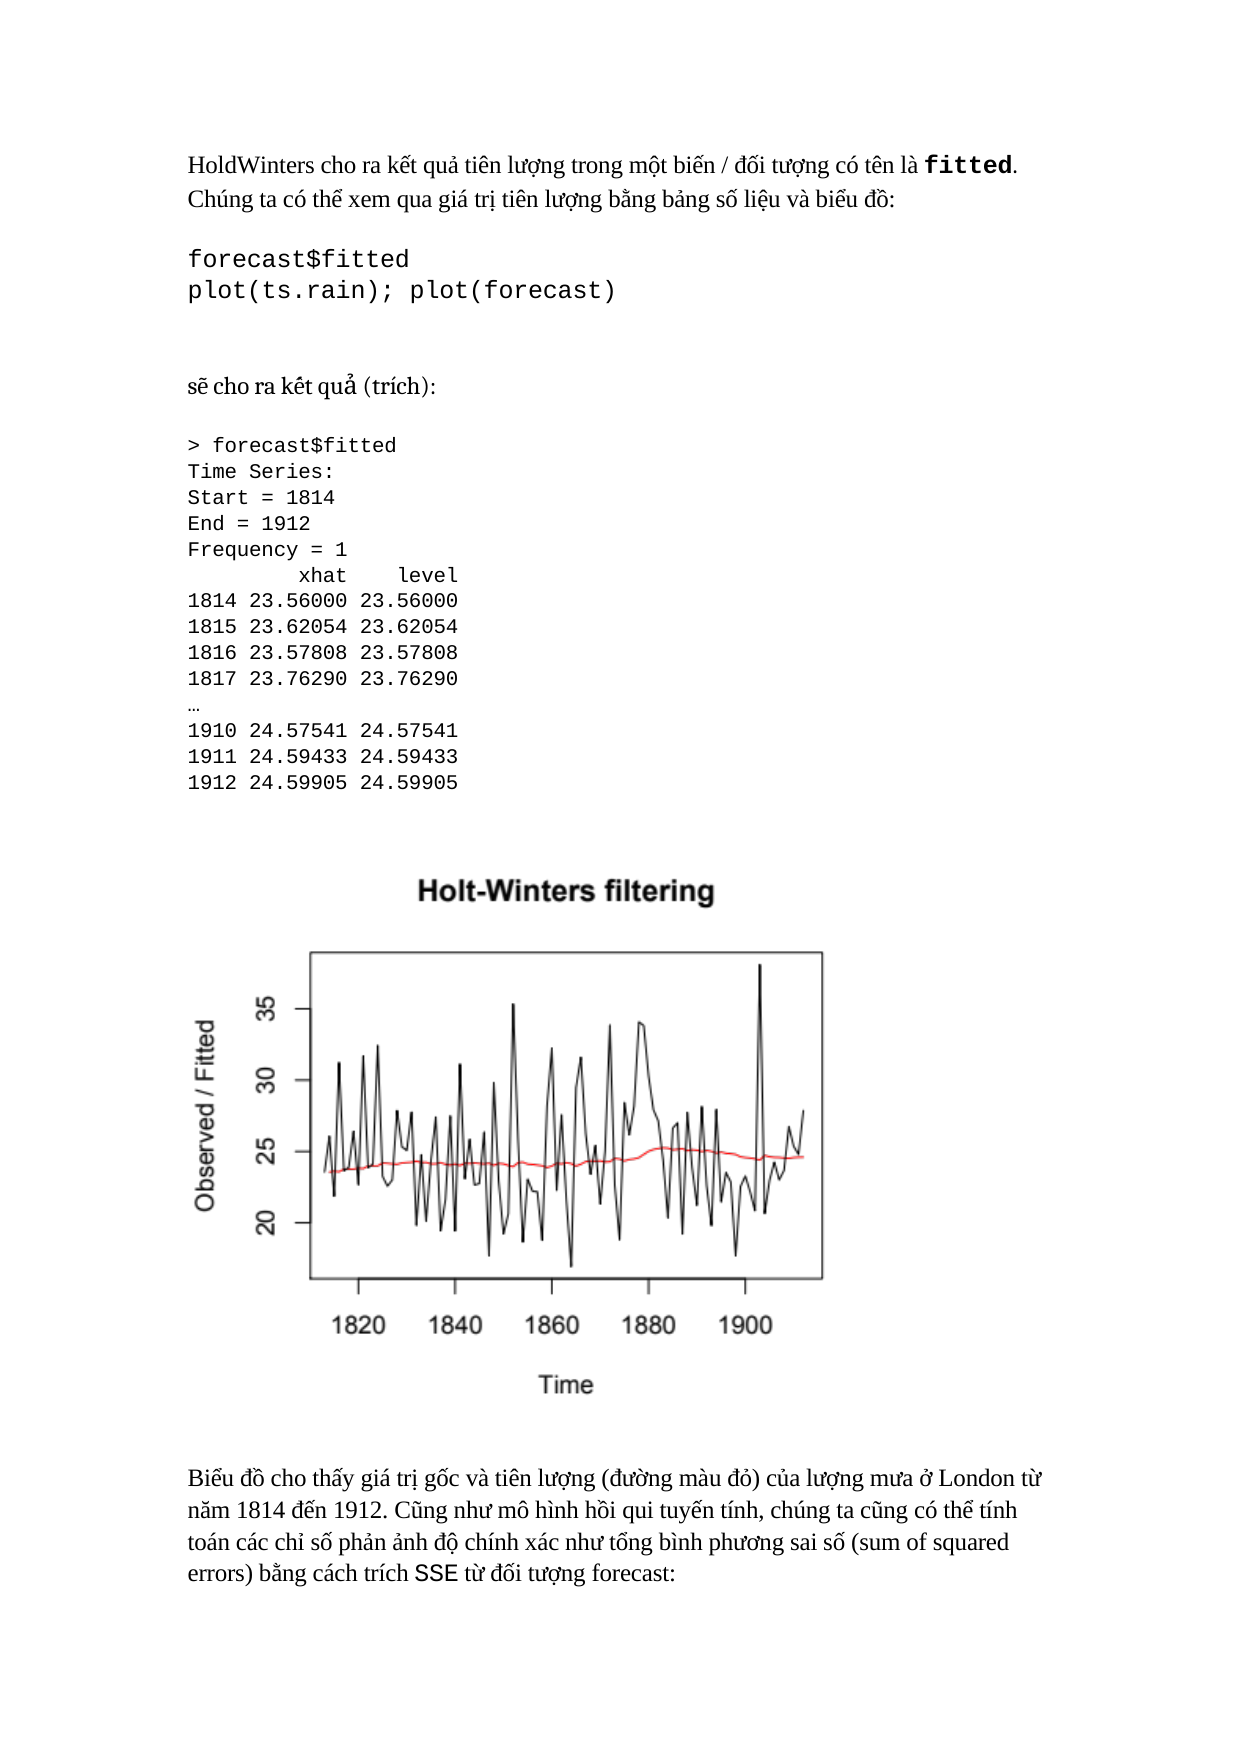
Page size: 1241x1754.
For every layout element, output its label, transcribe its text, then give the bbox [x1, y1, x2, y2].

text Start = 1814 [187, 487, 1053, 510]
text xhat level [187, 564, 1053, 588]
text forecast$fitted [187, 247, 1053, 275]
text … [187, 694, 1053, 718]
text > forecast$fitted [187, 435, 1053, 458]
text 1816 23.57808 23.57808 [187, 642, 1053, 666]
text Time Series: [187, 461, 1053, 484]
text Biểu đồ cho thấy giá trị gốc và tiên lượng (đường màu đỏ) của lượng mưa ở London từ năm 1814 đến 1912. Cũng như mô hình hồi qui tuyến tính, chúng ta cũng có thể tính toán các chỉ số phản ảnh độ chính xác như tổng bình phương sai số (sum of squared errors) bằng cách trích SSE từ đối tượng forecast: [187, 1463, 1053, 1589]
text sẽ cho ra kết quả (trích): [187, 372, 1053, 401]
text 1815 23.62054 23.62054 [187, 616, 1053, 640]
text 1817 23.76290 23.76290 [187, 668, 1053, 692]
text 1911 24.59433 24.59433 [187, 746, 1053, 770]
text 1910 24.57541 24.57541 [187, 720, 1053, 744]
text Frequency = 1 [187, 539, 1053, 562]
text 1912 24.59905 24.59905 [187, 772, 1053, 796]
text 1814 23.56000 23.56000 [187, 591, 1053, 614]
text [187, 150, 1053, 212]
text plot(ts.rain); plot(forecast) [187, 278, 1053, 306]
text End = 1912 [187, 513, 1053, 536]
